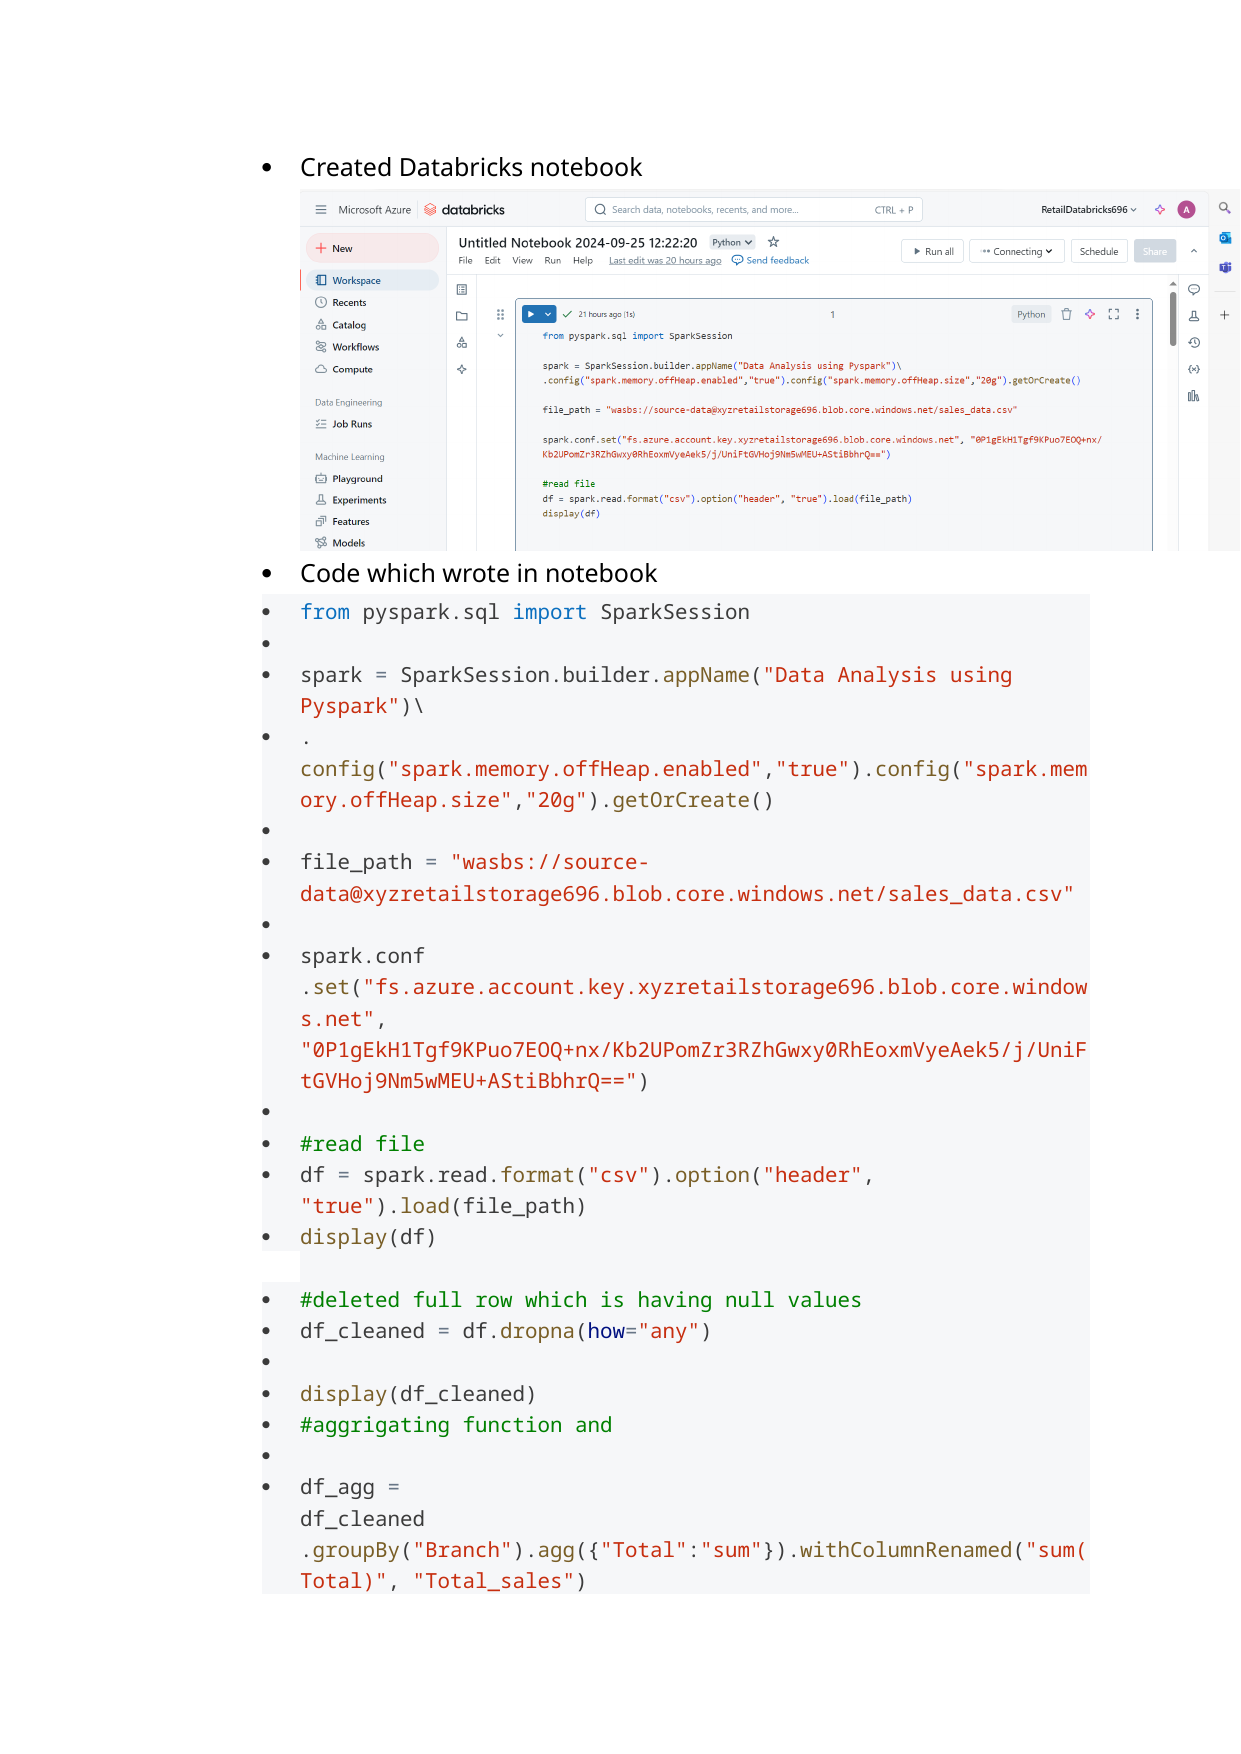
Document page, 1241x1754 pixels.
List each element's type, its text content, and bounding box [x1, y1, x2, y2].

list df_agg = df_cleaned.groupBy("Branch").agg({"Total":"sum"}).withColumnRenamed("sum(Total)", "Total_sales") [262, 1469, 1090, 1594]
list file_path = "wasbs://source-data@xyzretailstorage696.blob.core.windows.net/sales_data.csv" [262, 844, 1090, 907]
list #read file [262, 1126, 1090, 1157]
list spark.conf.set("fs.azure.account.key.xyzretailstorage696.blob.core.windows.net", "0P1gEkH1Tgf9KPuo7EOQ+nx/Kb2UPomZr3RZhGwxy0RhEoxmVyeAek5/j/UniFtGVHoj9Nm5wMEU+AStiBbhrQ==") [262, 938, 1090, 1094]
list display(df) [262, 1219, 1090, 1251]
list from pyspark.sql import SparkSession [262, 594, 1090, 626]
list #aggrigating function and [262, 1407, 1090, 1438]
list #deleted full row which is having null values [262, 1282, 1090, 1313]
list spark = SparkSession.builder.appName("Data Analysis using Pyspark")\ [262, 657, 1090, 719]
list df_cleaned = df.dropna(how="any") [262, 1313, 1090, 1344]
picture [300, 189, 1241, 551]
list df = spark.read.format("csv").option("header", "true").load(file_path) [262, 1157, 1090, 1219]
list .config("spark.memory.offHeap.enabled","true").config("spark.memory.offHeap.size","20g").getOrCreate() [262, 719, 1090, 813]
list Code which wrote in notebook [262, 555, 1090, 589]
list display(df_cleaned) [262, 1376, 1090, 1407]
